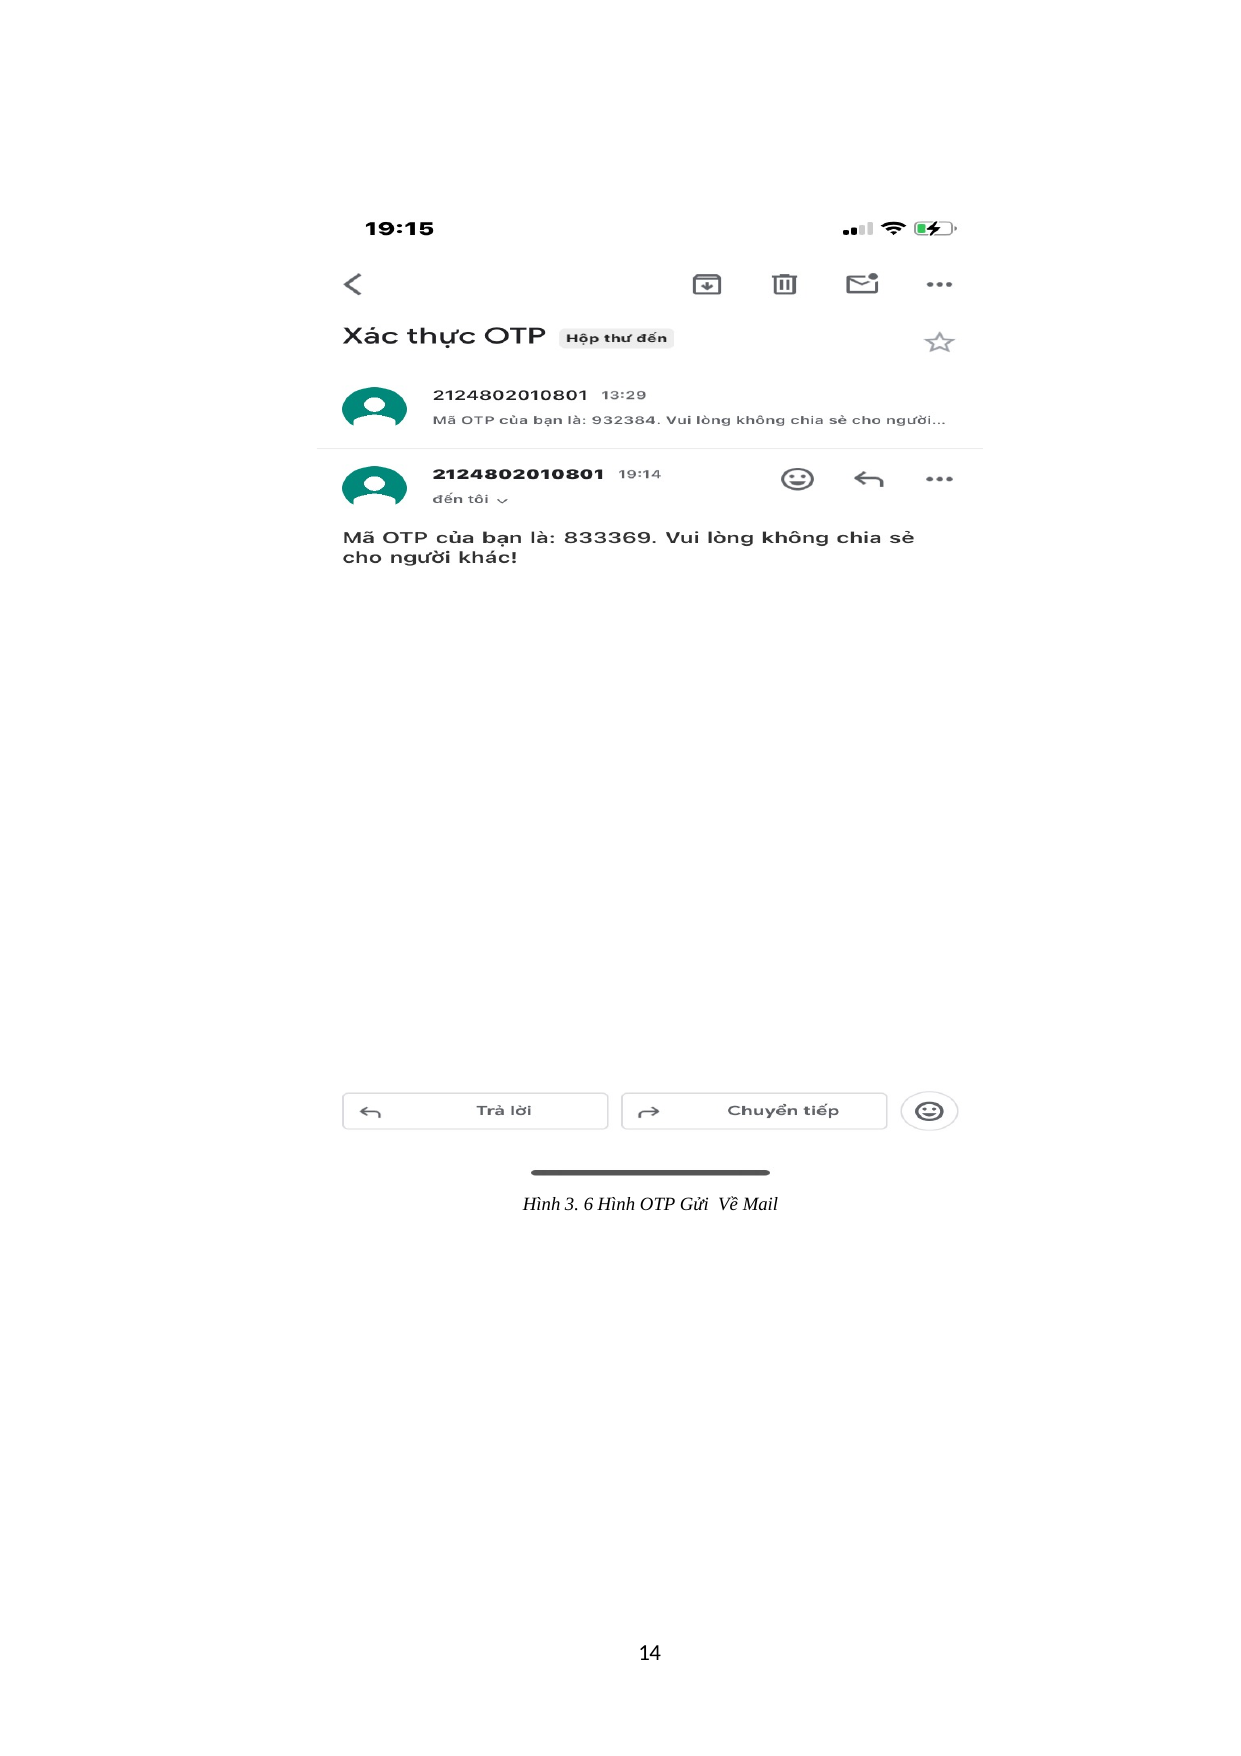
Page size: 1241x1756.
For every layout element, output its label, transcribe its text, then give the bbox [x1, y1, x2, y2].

text Hình 3. 6 Hình OTP Gửi Về Mail [167, 1193, 1134, 1214]
picture [316, 202, 983, 1184]
